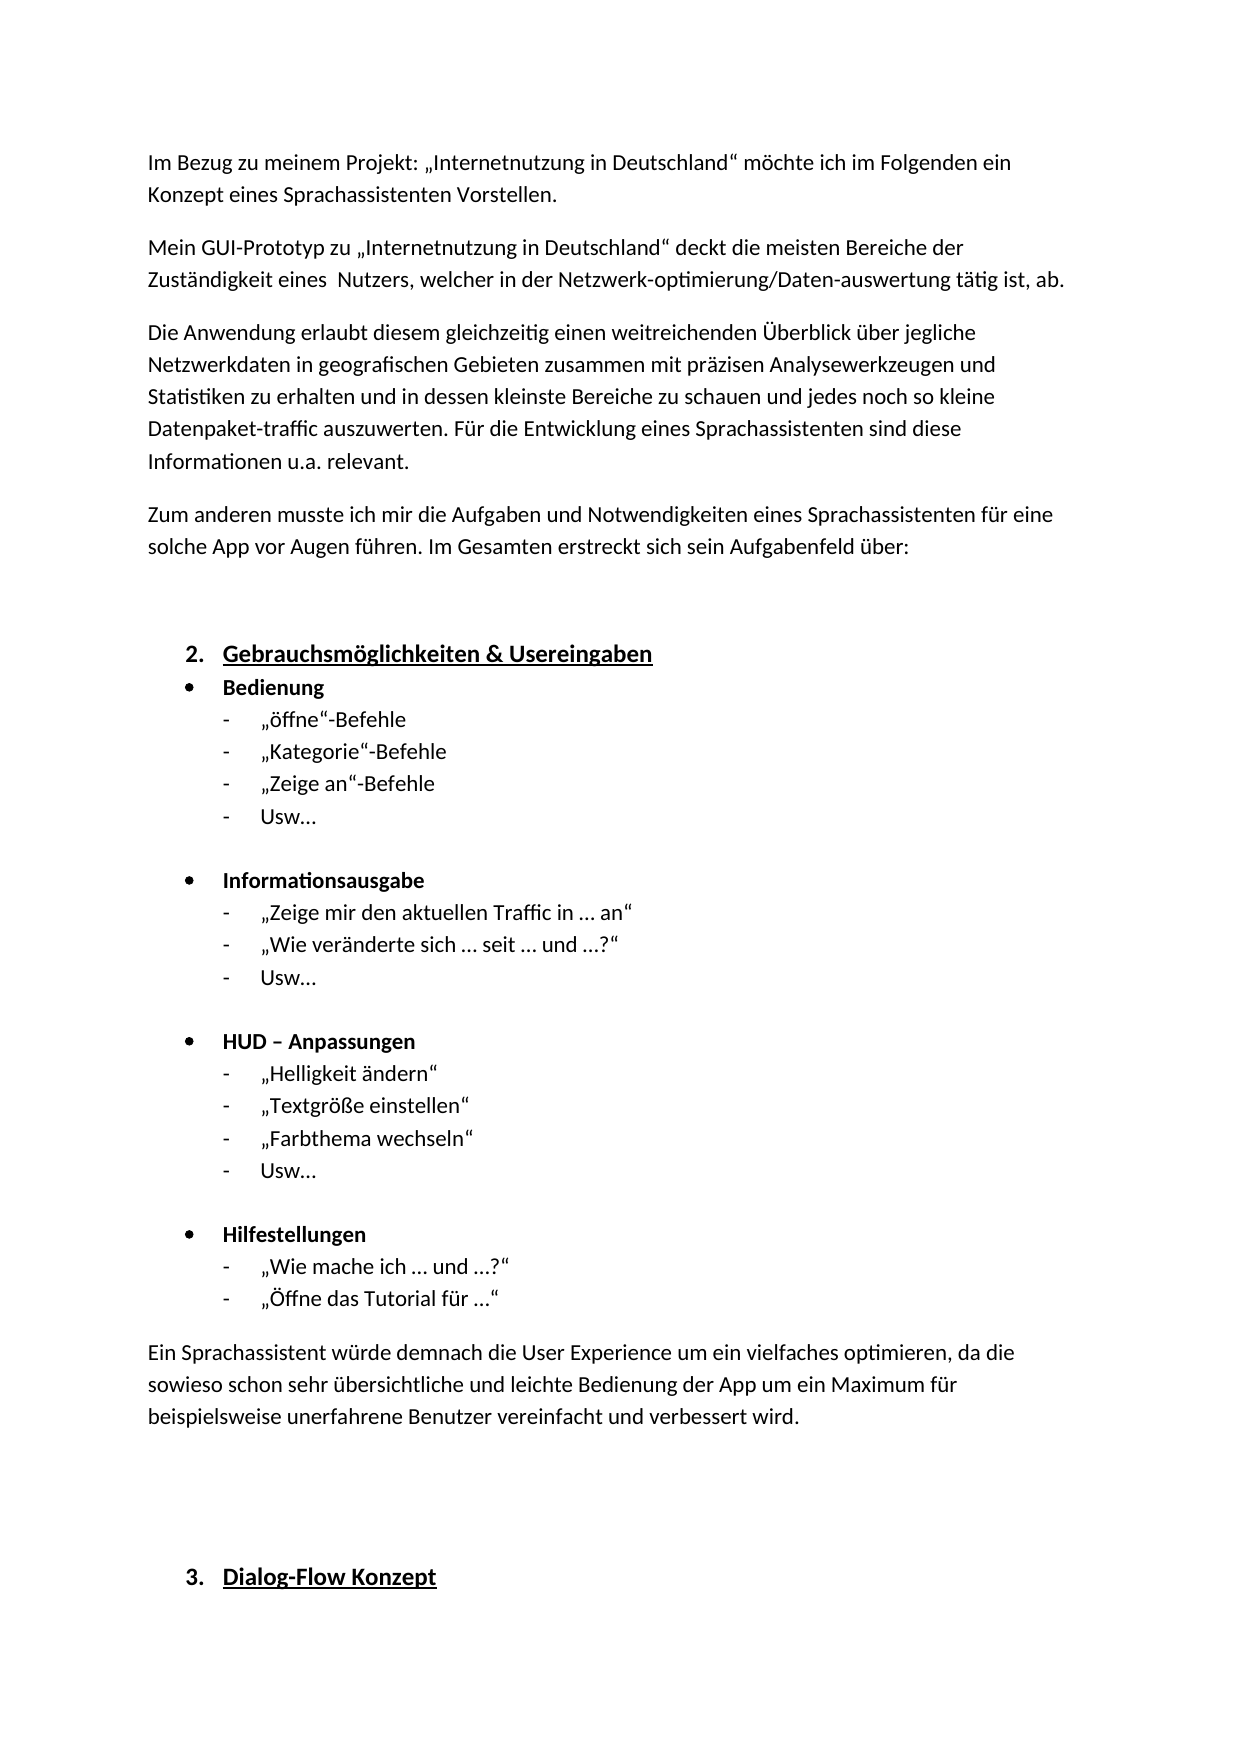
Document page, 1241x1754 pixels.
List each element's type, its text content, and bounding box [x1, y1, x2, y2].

list „Wie veränderte sich … seit … und …?“ [223, 931, 1093, 958]
list „Textgröße einstellen“ [223, 1091, 1093, 1119]
list „Wie mache ich … und …?“ [223, 1252, 1093, 1280]
list „Kategorie“-Befehle [223, 737, 1093, 765]
list „Zeige an“-Befehle [223, 769, 1093, 798]
list „öffne“-Befehle [223, 705, 1093, 733]
list Usw… [223, 1156, 1093, 1184]
list Dialog-Flow Konzept [185, 1561, 1093, 1592]
list Gebrauchsmöglichkeiten & Usereingaben [185, 638, 1093, 668]
list HUD – Anpassungen [185, 1027, 1093, 1055]
text Die Anwendung erlaubt diesem gleichzeitig einen weitreichenden Überblick über jegliche Netzwerkdaten in geografischen Gebieten zusammen mit präzisen Analysewerkzeugen und Statistiken zu erhalten und in dessen kleinste Bereiche zu schauen und jedes noch so kleine Datenpaket-traffic auszuwerten. Für die Entwicklung eines Sprachassistenten sind diese Informationen u.a. relevant. [148, 318, 1093, 475]
list Usw… [223, 963, 1093, 991]
text Ein Sprachassistent würde demnach die User Experience um ein vielfaches optimieren, da die sowieso schon sehr übersichtliche und leichte Bedienung der App um ein Maximum für beispielsweise unerfahrene Benutzer vereinfacht und verbessert wird. [148, 1338, 1093, 1430]
list „Zeige mir den aktuellen Traffic in … an“ [223, 898, 1093, 926]
list „Helligkeit ändern“ [223, 1059, 1093, 1087]
list Hilfestellungen [185, 1220, 1093, 1248]
list Usw… [223, 802, 1093, 830]
text Zum anderen musste ich mir die Aufgaben und Notwendigkeiten eines Sprachassistenten für eine solche App vor Augen führen. Im Gesamten erstreckt sich sein Aufgabenfeld über: [148, 500, 1093, 560]
text Mein GUI-Prototyp zu „Internetnutzung in Deutschland“ deckt die meisten Bereiche der Zuständigkeit eines Nutzers, welcher in der Netzwerk-optimierung/Daten-auswertung tätig ist, ab. [148, 233, 1093, 293]
text Im Bezug zu meinem Projekt: „Internetnutzung in Deutschland“ möchte ich im Folgenden ein Konzept eines Sprachassistenten Vorstellen. [148, 148, 1093, 208]
list „Farbthema wechseln“ [223, 1124, 1093, 1152]
list Informationsausgabe [185, 866, 1093, 894]
list Bedienung [185, 673, 1093, 701]
list „Öffne das Tutorial für …“ [223, 1284, 1093, 1313]
